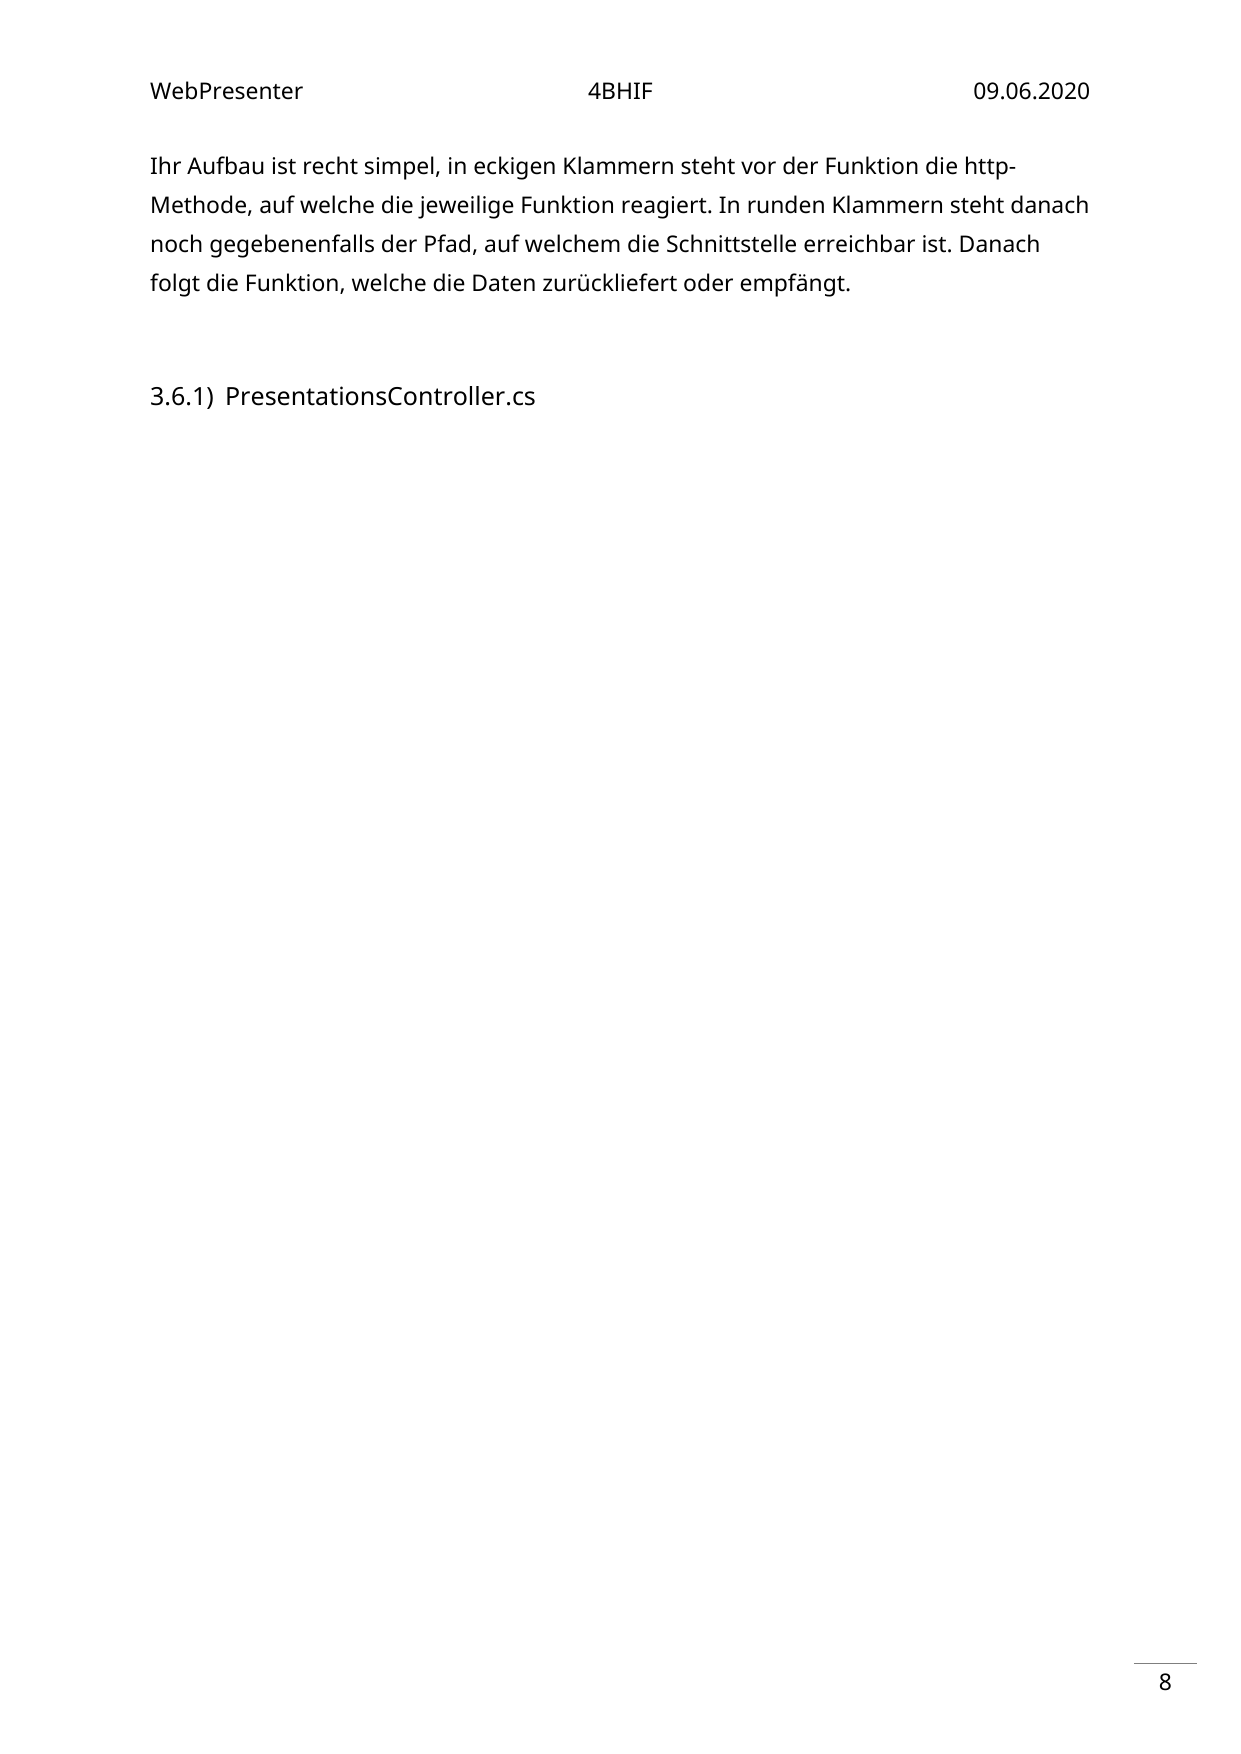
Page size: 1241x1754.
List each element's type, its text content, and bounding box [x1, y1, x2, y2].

subtitle 3.6.1) PresentationsController.cs [150, 379, 1090, 413]
text Ihr Aufbau ist recht simpel, in eckigen Klammern steht vor der Funktion die http-Methode, auf welche die jeweilige Funktion reagiert. In runden Klammern steht danach noch gegebenenfalls der Pfad, auf welchem die Schnittstelle erreichbar ist. Danach folgt die Funktion, welche die Daten zurückliefert oder empfängt. [150, 150, 1090, 298]
